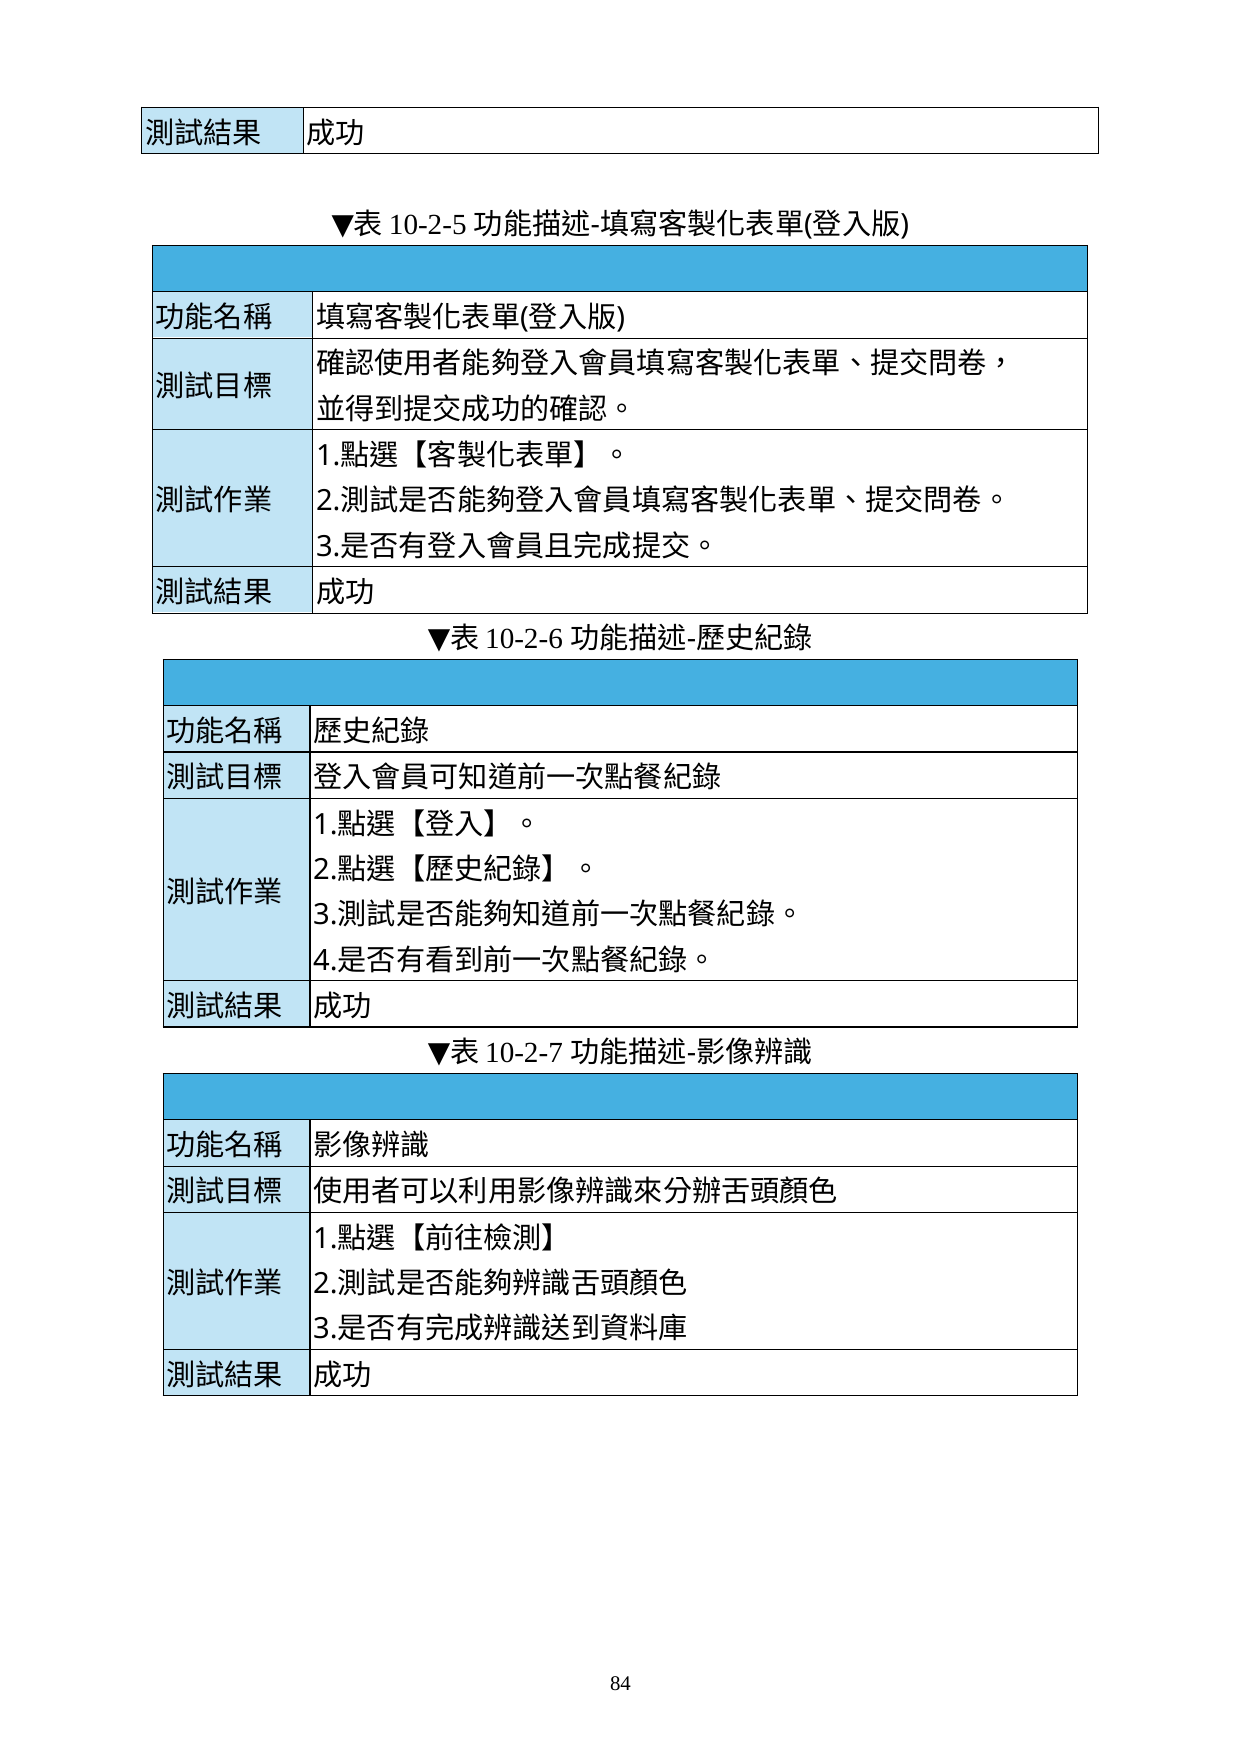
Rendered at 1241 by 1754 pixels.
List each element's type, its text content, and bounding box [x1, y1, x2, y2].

table_header [164, 660, 1077, 705]
table_cell 1.點選【前往檢測】 2.測試是否能夠辨識舌頭顏色 3.是否有完成辨識送到資料庫 [311, 1213, 1077, 1349]
table_cell 測試結果 [164, 981, 309, 1026]
table_cell 成功 [311, 981, 1077, 1026]
table_cell 歷史紀錄 [311, 706, 1077, 751]
table_cell 影像辨識 [311, 1120, 1077, 1166]
table_cell 功能名稱 [164, 1120, 309, 1166]
table_cell 登入會員可知道前一次點餐紀錄 [311, 753, 1077, 798]
table_cell 成功 [311, 1350, 1077, 1395]
table_cell 測試結果 [142, 108, 303, 153]
table_cell 成功 [313, 567, 1087, 612]
table_cell 1.點選【客製化表單】。 2.測試是否能夠登入會員填寫客製化表單、提交問卷。 3.是否有登入會員且完成提交。 [313, 430, 1087, 566]
table_cell 功能名稱 [153, 292, 312, 337]
table_cell 確認使用者能夠登入會員填寫客製化表單、提交問卷， 並得到提交成功的確認。 [313, 339, 1087, 429]
table_cell 成功 [304, 108, 1098, 153]
table_cell 測試作業 [153, 430, 312, 566]
table_header [164, 1074, 1077, 1119]
text ▼表10-2-7 功能描述-影像辨識 [89, 1027, 1152, 1073]
table_cell 測試作業 [164, 1213, 309, 1349]
table_cell 測試結果 [153, 567, 312, 612]
table_cell 填寫客製化表單(登入版) [313, 292, 1087, 337]
table_cell 使用者可以利用影像辨識來分辦舌頭顏色 [311, 1167, 1077, 1212]
table_cell 功能名稱 [164, 706, 309, 751]
table_cell 測試目標 [164, 1167, 309, 1212]
table_cell 測試結果 [164, 1350, 309, 1395]
table_cell 測試目標 [153, 339, 312, 429]
table_cell 測試目標 [164, 753, 309, 798]
table_cell 測試作業 [164, 799, 309, 980]
table_header [153, 246, 1087, 291]
table_cell 1.點選【登入】。 2.點選【歷史紀錄】。 3.測試是否能夠知道前一次點餐紀錄。 4.是否有看到前一次點餐紀錄。 [311, 799, 1077, 980]
text ▼表10-2-5 功能描述-填寫客製化表單(登入版) [89, 199, 1152, 245]
text ▼表10-2-6 功能描述-歷史紀錄 [89, 613, 1152, 659]
